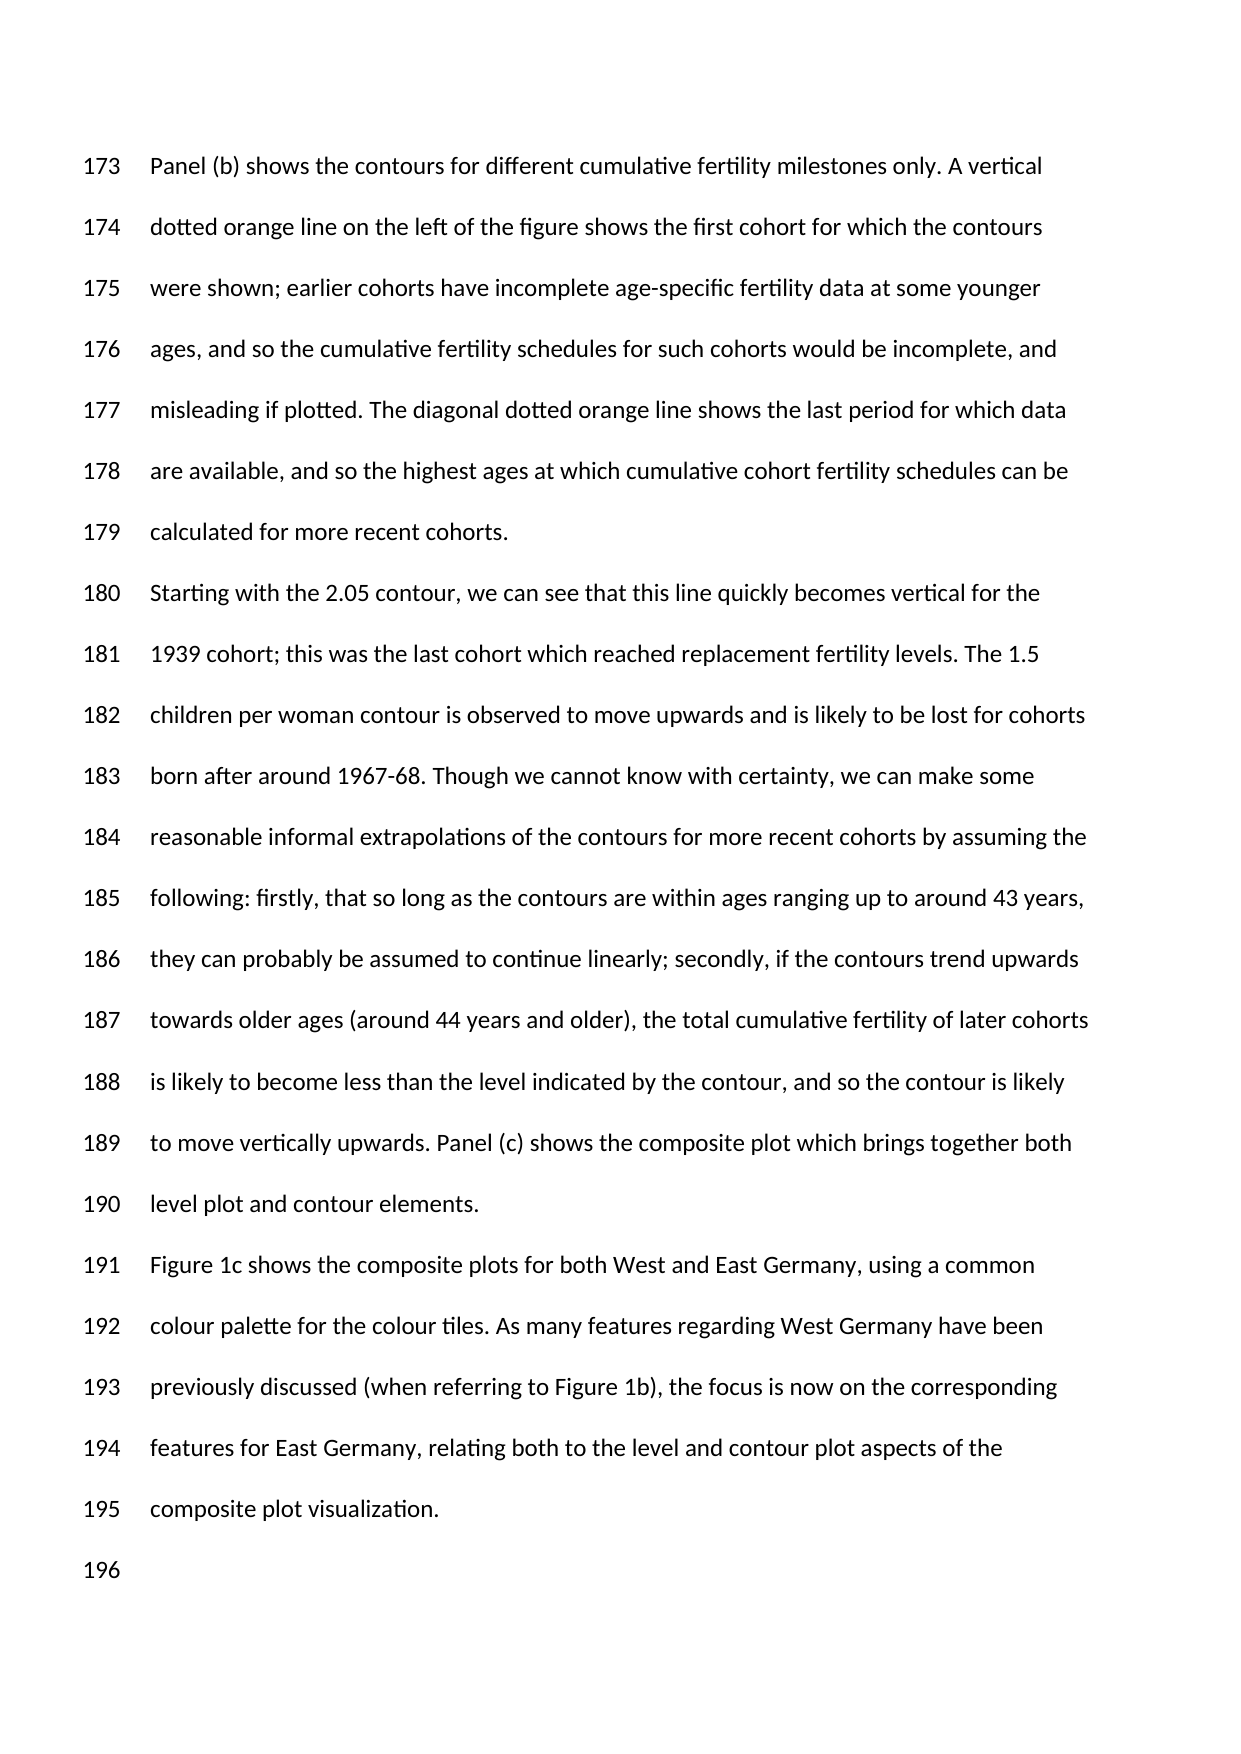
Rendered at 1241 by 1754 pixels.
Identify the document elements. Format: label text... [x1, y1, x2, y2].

text Starting with the 2.05 contour, we can see that this line quickly becomes vertical for the 1939 cohort; this was the last cohort which reached replacement fertility levels. The 1.5 children per woman contour is observed to move upwards and is likely to be lost for cohorts born after around 1967-68. Though we cannot know with certainty, we can make some reasonable informal extrapolations of the contours for more recent cohorts by assuming the following: firstly, that so long as the contours are within ages ranging up to around 43 years, they can probably be assumed to continue linearly; secondly, if the contours trend upwards towards older ages (around 44 years and older), the total cumulative fertility of later cohorts is likely to become less than the level indicated by the contour, and so the contour is likely to move vertically upwards. Panel (c) shows the composite plot which brings together both level plot and contour elements. [150, 577, 1090, 1218]
text Panel (b) shows the contours for different cumulative fertility milestones only. A vertical dotted orange line on the left of the figure shows the first cohort for which the contours were shown; earlier cohorts have incomplete age-specific fertility data at some younger ages, and so the cumulative fertility schedules for such cohorts would be incomplete, and misleading if plotted. The diagonal dotted orange line shows the last period for which data are available, and so the highest ages at which cumulative cohort fertility schedules can be calculated for more recent cohorts. [150, 150, 1090, 547]
text Figure 1c shows the composite plots for both West and East Germany, using a common colour palette for the colour tiles. As many features regarding West Germany have been previously discussed (when referring to Figure 1b), the focus is now on the corresponding features for East Germany, relating both to the level and contour plot aspects of the composite plot visualization. [150, 1249, 1090, 1523]
